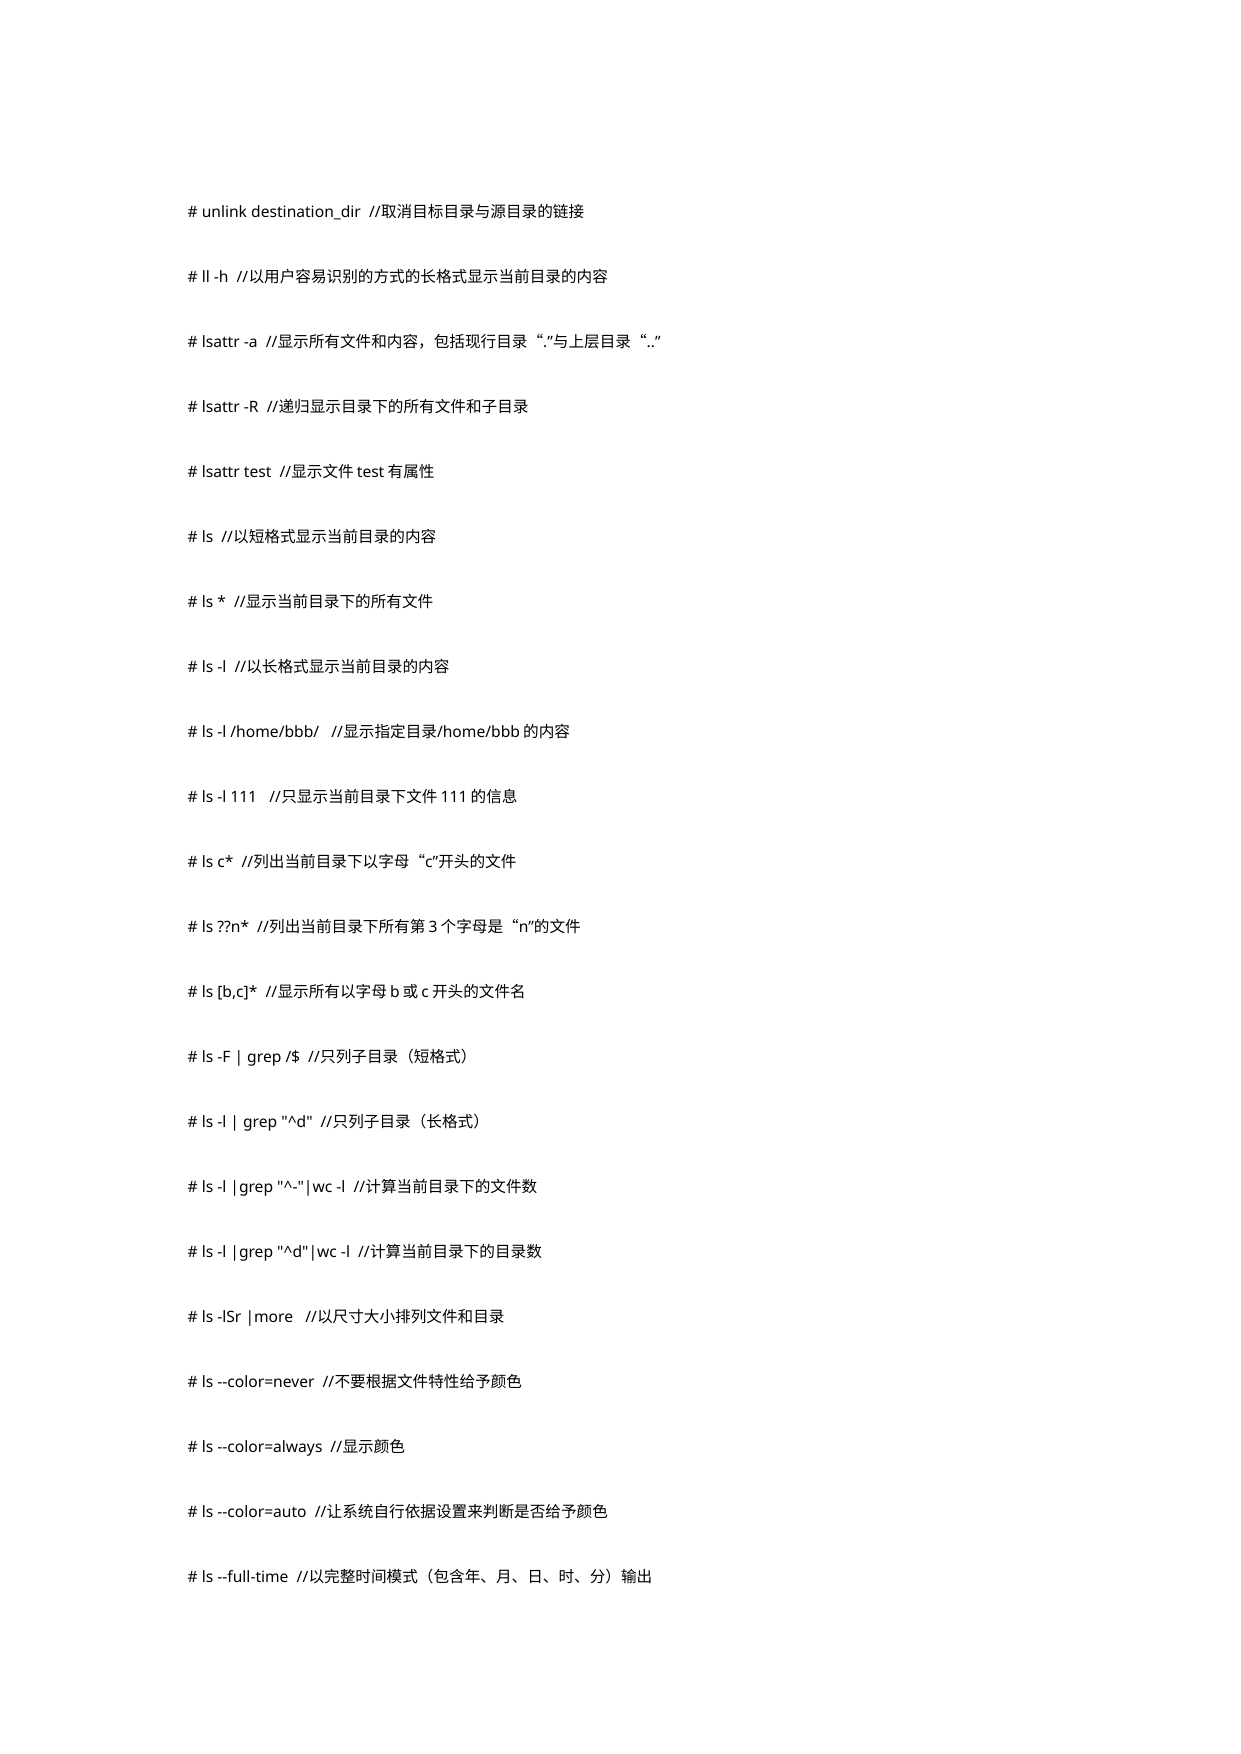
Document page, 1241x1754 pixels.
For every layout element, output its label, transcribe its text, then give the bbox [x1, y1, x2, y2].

text # ls c* //列出当前目录下以字母“c”开头的文件 [187, 844, 1053, 877]
text # ls --color=always //显示颜色 [187, 1429, 1053, 1462]
text # ls [b,c]* //显示所有以字母b或c开头的文件名 [187, 974, 1053, 1007]
text # ls --full-time //以完整时间模式（包含年、月、日、时、分）输出 [187, 1559, 1053, 1592]
text # ls -l |grep "^d"|wc -l //计算当前目录下的目录数 [187, 1234, 1053, 1267]
text # lsattr -a //显示所有文件和内容，包括现行目录“.”与上层目录“..” [187, 324, 1053, 357]
text # ls -l 111 //只显示当前目录下文件111的信息 [187, 779, 1053, 812]
text # ls -l /home/bbb/ //显示指定目录/home/bbb的内容 [187, 714, 1053, 747]
text # ls ??n* //列出当前目录下所有第3个字母是“n”的文件 [187, 909, 1053, 942]
text # lsattr -R //递归显示目录下的所有文件和子目录 [187, 389, 1053, 422]
text # ll -h //以用户容易识别的方式的长格式显示当前目录的内容 [187, 259, 1053, 292]
text # ls * //显示当前目录下的所有文件 [187, 584, 1053, 617]
text # ls -lSr |more //以尺寸大小排列文件和目录 [187, 1299, 1053, 1332]
text # unlink destination_dir //取消目标目录与源目录的链接 [187, 194, 1053, 227]
text # lsattr test //显示文件test有属性 [187, 454, 1053, 487]
text # ls -l |grep "^-"|wc -l //计算当前目录下的文件数 [187, 1169, 1053, 1202]
text # ls --color=auto //让系统自行依据设置来判断是否给予颜色 [187, 1494, 1053, 1527]
text # ls -l //以长格式显示当前目录的内容 [187, 649, 1053, 682]
text # ls //以短格式显示当前目录的内容 [187, 519, 1053, 552]
text # ls -l | grep "^d" //只列子目录（长格式） [187, 1104, 1053, 1137]
text # ls --color=never //不要根据文件特性给予颜色 [187, 1364, 1053, 1397]
text # ls -F | grep /$ //只列子目录（短格式） [187, 1039, 1053, 1072]
